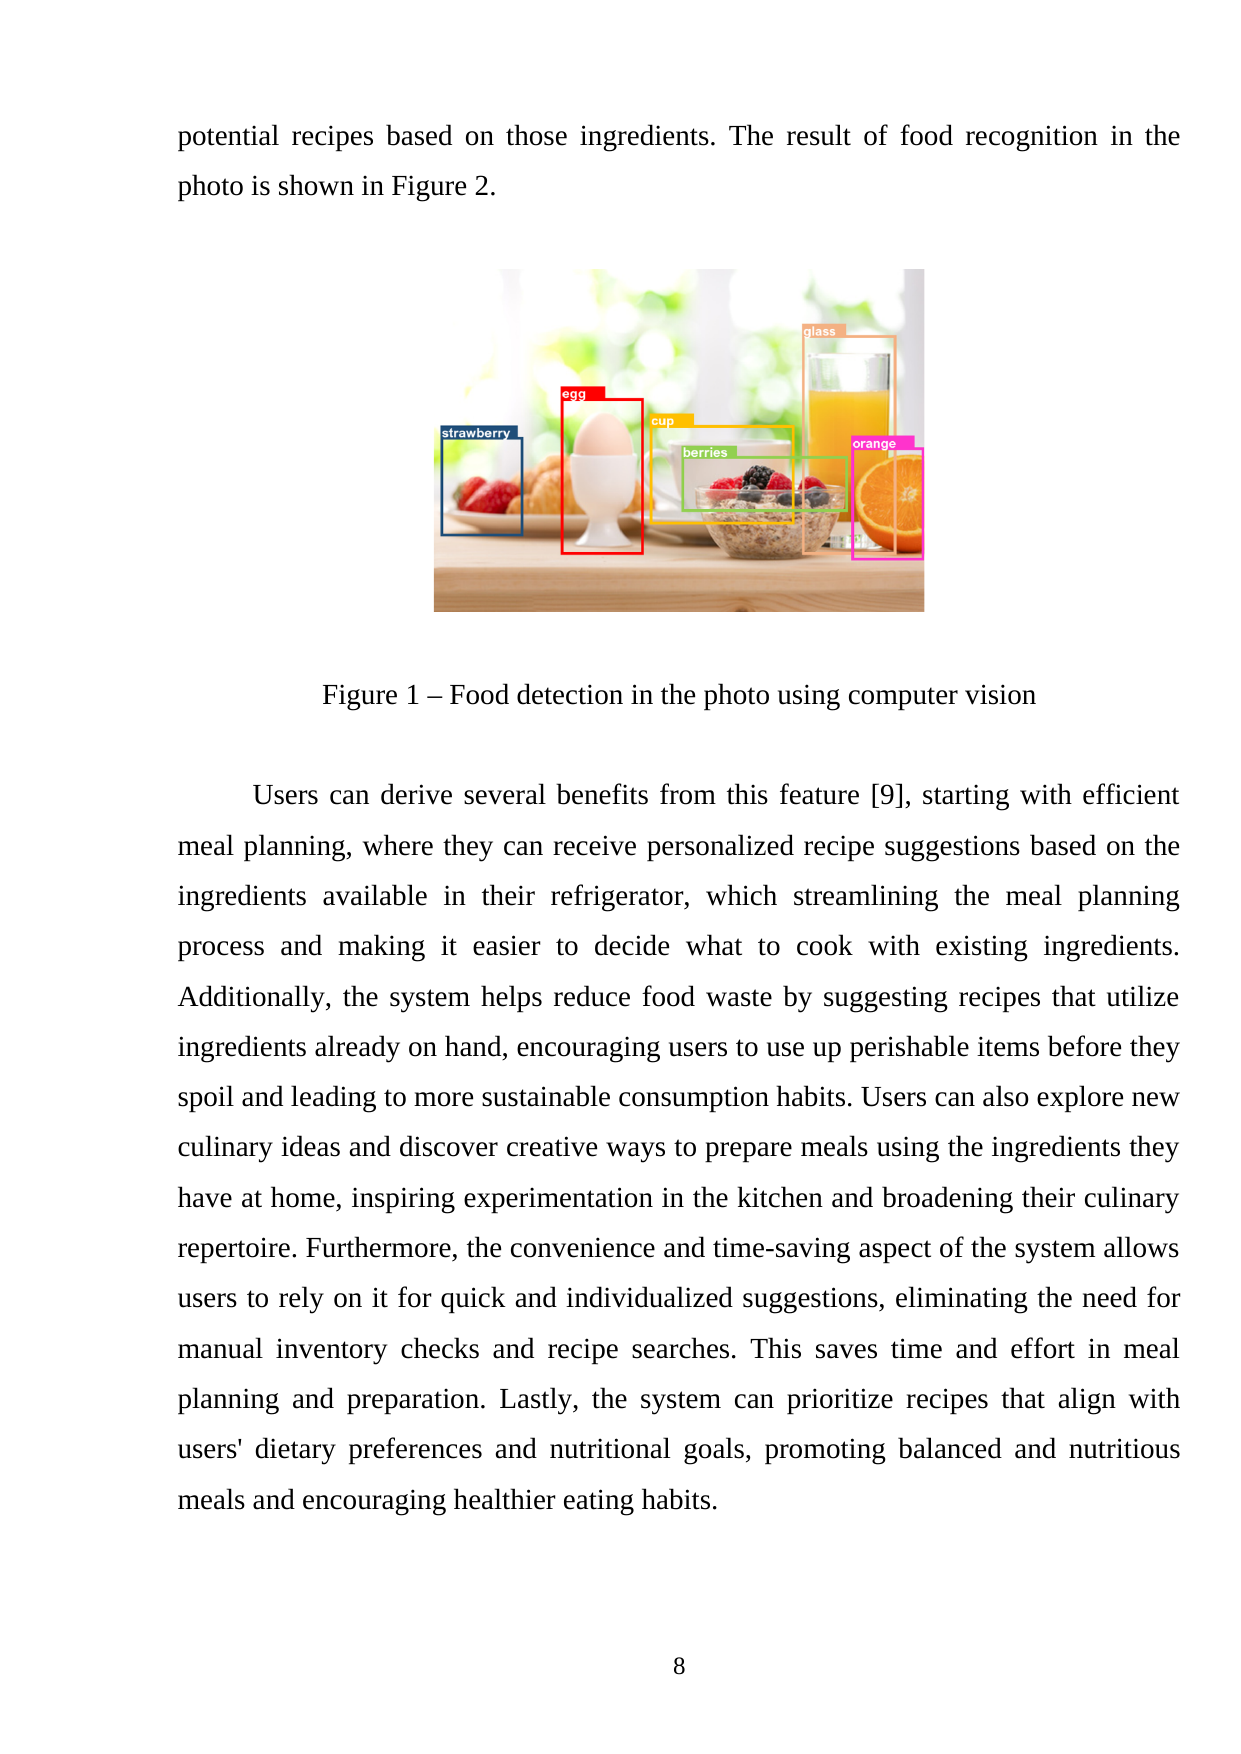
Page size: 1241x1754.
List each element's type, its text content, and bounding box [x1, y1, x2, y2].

text Users can derive several benefits from this feature [9], starting with efficient meal planning, where they can receive personalized recipe suggestions based on the ingredients available in their refrigerator, which streamlining the meal planning process and making it easier to decide what to cook with existing ingredients. Additionally, the system helps reduce food waste by suggesting recipes that utilize ingredients already on hand, encouraging users to use up perishable items before they spoil and leading to more sustainable consumption habits. Users can also explore new culinary ideas and discover creative ways to prepare meals using the ingredients they have at home, inspiring experimentation in the kitchen and broadening their culinary repertoire. Furthermore, the convenience and time-saving aspect of the system allows users to rely on it for quick and individualized suggestions, eliminating the need for manual inventory checks and recipe searches. This saves time and effort in meal planning and preparation. Lastly, the system can prioritize recipes that align with users' dietary preferences and nutritional goals, promoting balanced and nutritious meals and encouraging healthier eating habits. [177, 777, 1181, 1515]
text Figure 1 – Food detection in the photo using computer vision [177, 677, 1181, 710]
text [177, 118, 1181, 202]
picture [433, 269, 925, 612]
